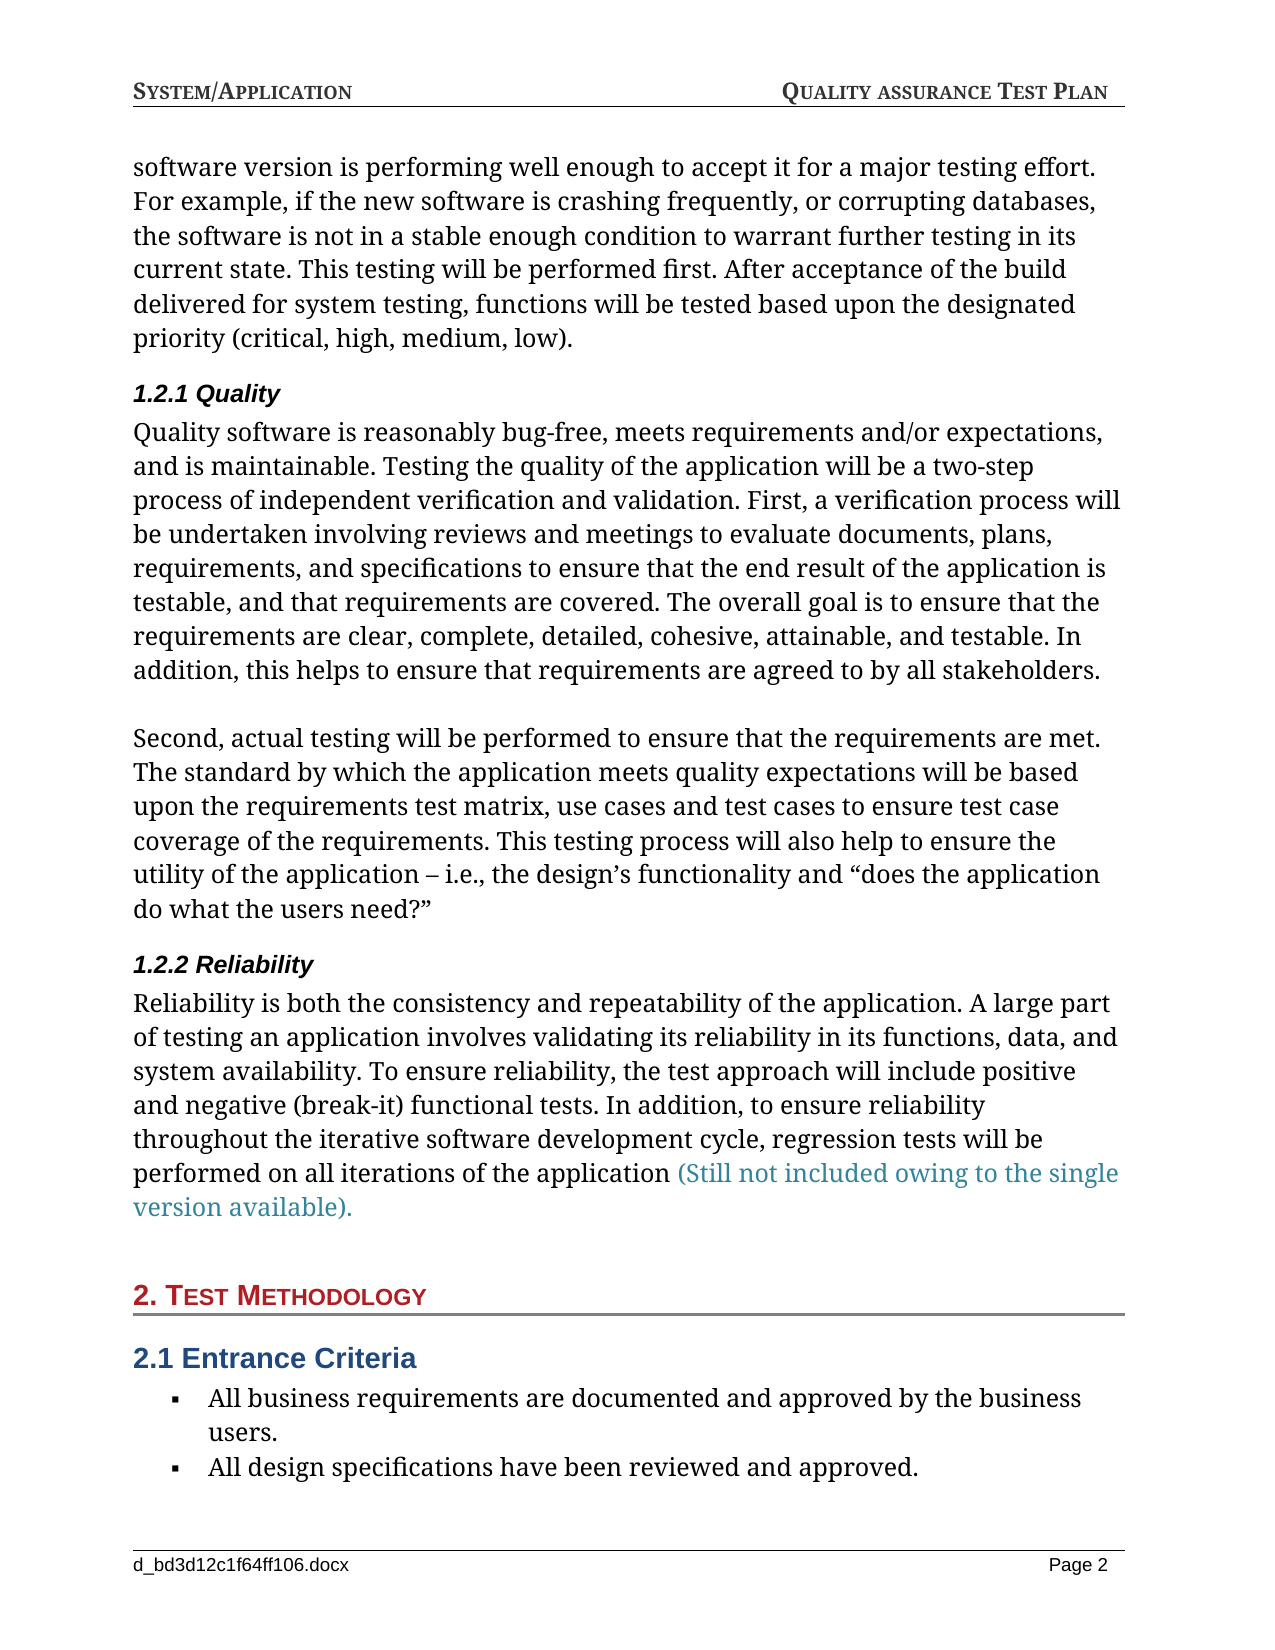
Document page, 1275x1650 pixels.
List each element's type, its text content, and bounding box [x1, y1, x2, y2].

list All business requirements are documented and approved by the business users. [170, 1381, 1125, 1449]
subtitle 2. Test Methodology [133, 1277, 1125, 1313]
subtitle 1.2.1 Quality [133, 379, 1125, 408]
text Quality software is reasonably bug-free, meets requirements and/or expectations, and is maintainable. Testing the quality of the application will be a two-step process of independent verification and validation. First, a verification process will be undertaken involving reviews and meetings to evaluate documents, plans, requirements, and specifications to ensure that the end result of the application is testable, and that requirements are covered. The overall goal is to ensure that the requirements are clear, complete, detailed, cohesive, attainable, and testable. In addition, this helps to ensure that requirements are agreed to by all stakeholders. [133, 414, 1125, 687]
list All design specifications have been reviewed and approved. [170, 1449, 1125, 1483]
subtitle 1.2.2 Reliability [133, 950, 1125, 979]
text Second, actual testing will be performed to ensure that the requirements are met. The standard by which the application meets quality expectations will be based upon the requirements test matrix, use cases and test cases to ensure test case coverage of the requirements. This testing process will also help to ensure the utility of the application – i.e., the design’s functionality and “does the application do what the users need?” [133, 721, 1125, 925]
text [133, 150, 1125, 354]
text Reliability is both the consistency and repeatability of the application. A large part of testing an application involves validating its reliability in its functions, data, and system availability. To ensure reliability, the test approach will include positive and negative (break-it) functional tests. In addition, to ensure reliability throughout the iterative software development cycle, regression tests will be performed on all iterations of the application (Still not included owing to the single version available). [133, 985, 1125, 1224]
subtitle 2.1 Entrance Criteria [133, 1341, 1125, 1375]
